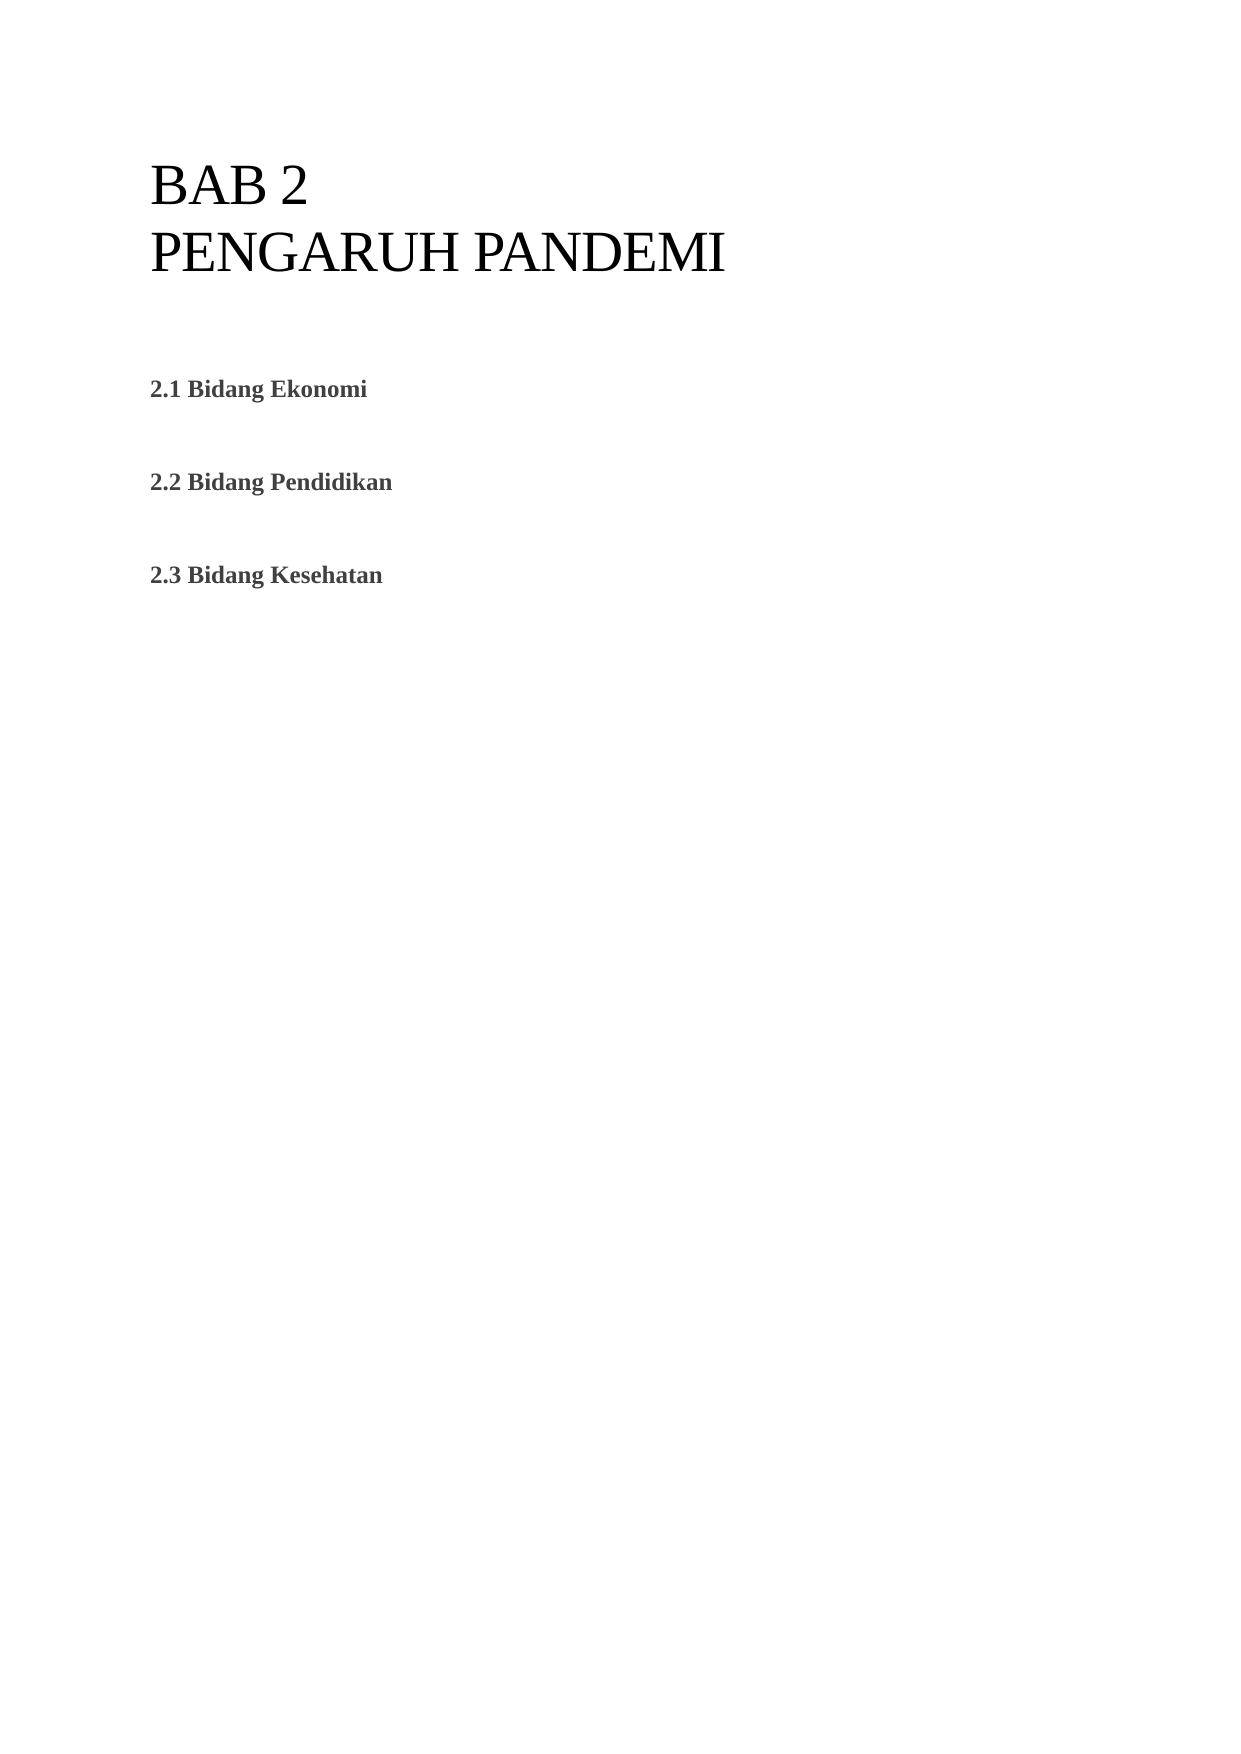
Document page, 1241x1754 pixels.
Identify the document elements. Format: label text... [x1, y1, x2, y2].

title PENGARUH PANDEMI [150, 217, 1090, 284]
title BAB 2 [150, 150, 1090, 217]
list Bidang Ekonomi [150, 374, 1090, 403]
list Bidang Pendidikan [150, 467, 1090, 496]
list Bidang Kesehatan [150, 561, 1090, 589]
